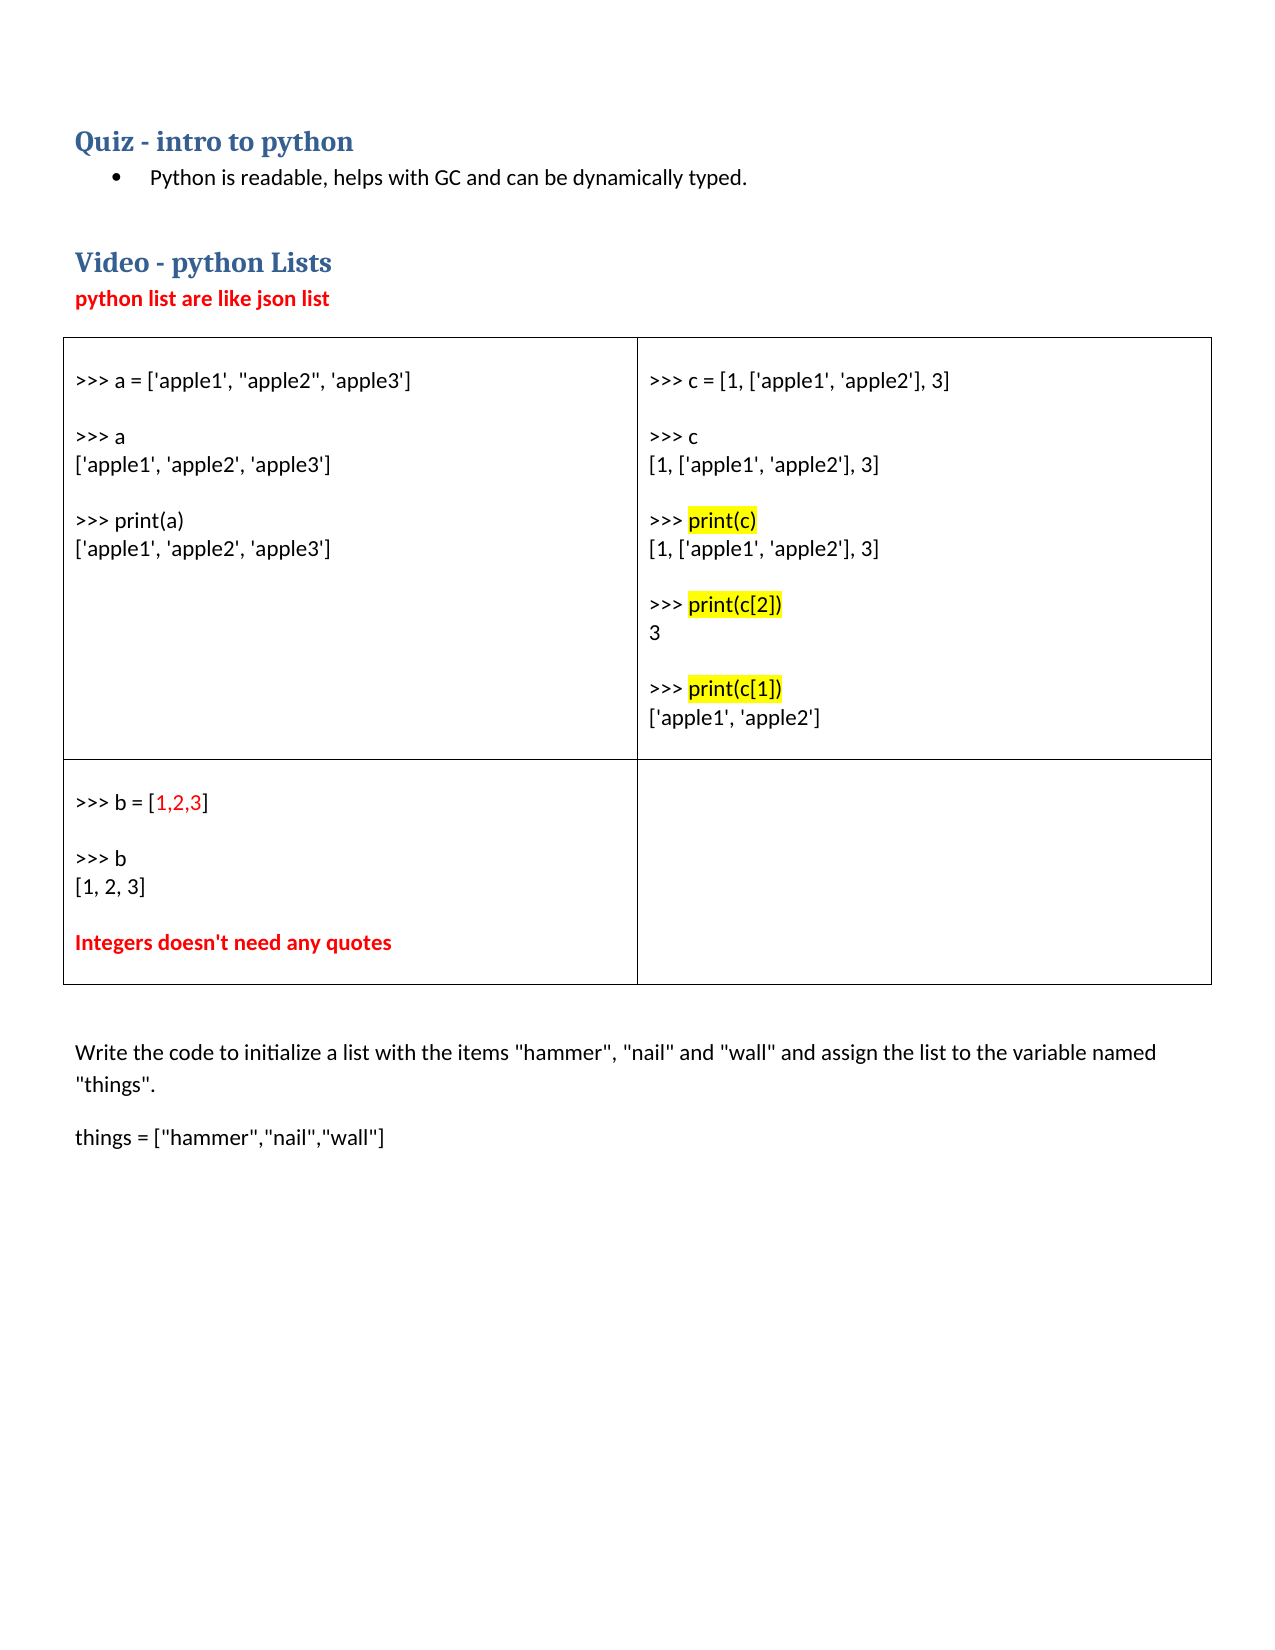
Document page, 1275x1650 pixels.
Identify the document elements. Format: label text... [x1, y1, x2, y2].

subtitle Quiz - intro to python [75, 125, 1200, 158]
subtitle Video - python Lists [75, 246, 1200, 279]
text things = ["hammer","nail","wall"] [75, 1123, 1200, 1151]
table_header >>> a = ['apple1', "apple2", 'apple3'] >>> a ['apple1', 'apple2', 'apple3'] >>> print(a) ['apple1', 'apple2', 'apple3'] [64, 338, 637, 759]
text python list are like json list [75, 284, 1200, 312]
table_header >>> c = [1, ['apple1', 'apple2'], 3] >>> c [1, ['apple1', 'apple2'], 3] >>> print(c) [1, ['apple1', 'apple2'], 3] >>> print(c[2]) 3 >>> print(c[1]) ['apple1', 'apple2'] [638, 338, 1211, 759]
table_cell >>> b = [1,2,3] >>> b [1, 2, 3] Integers doesn't need any quotes [64, 760, 637, 984]
list Python is readable, helps with GC and can be dynamically typed. [112, 163, 1200, 192]
text Write the code to initialize a list with the items "hammer", "nail" and "wall" and assign the list to the variable named "things". [75, 1038, 1200, 1098]
table_cell [638, 760, 1211, 984]
